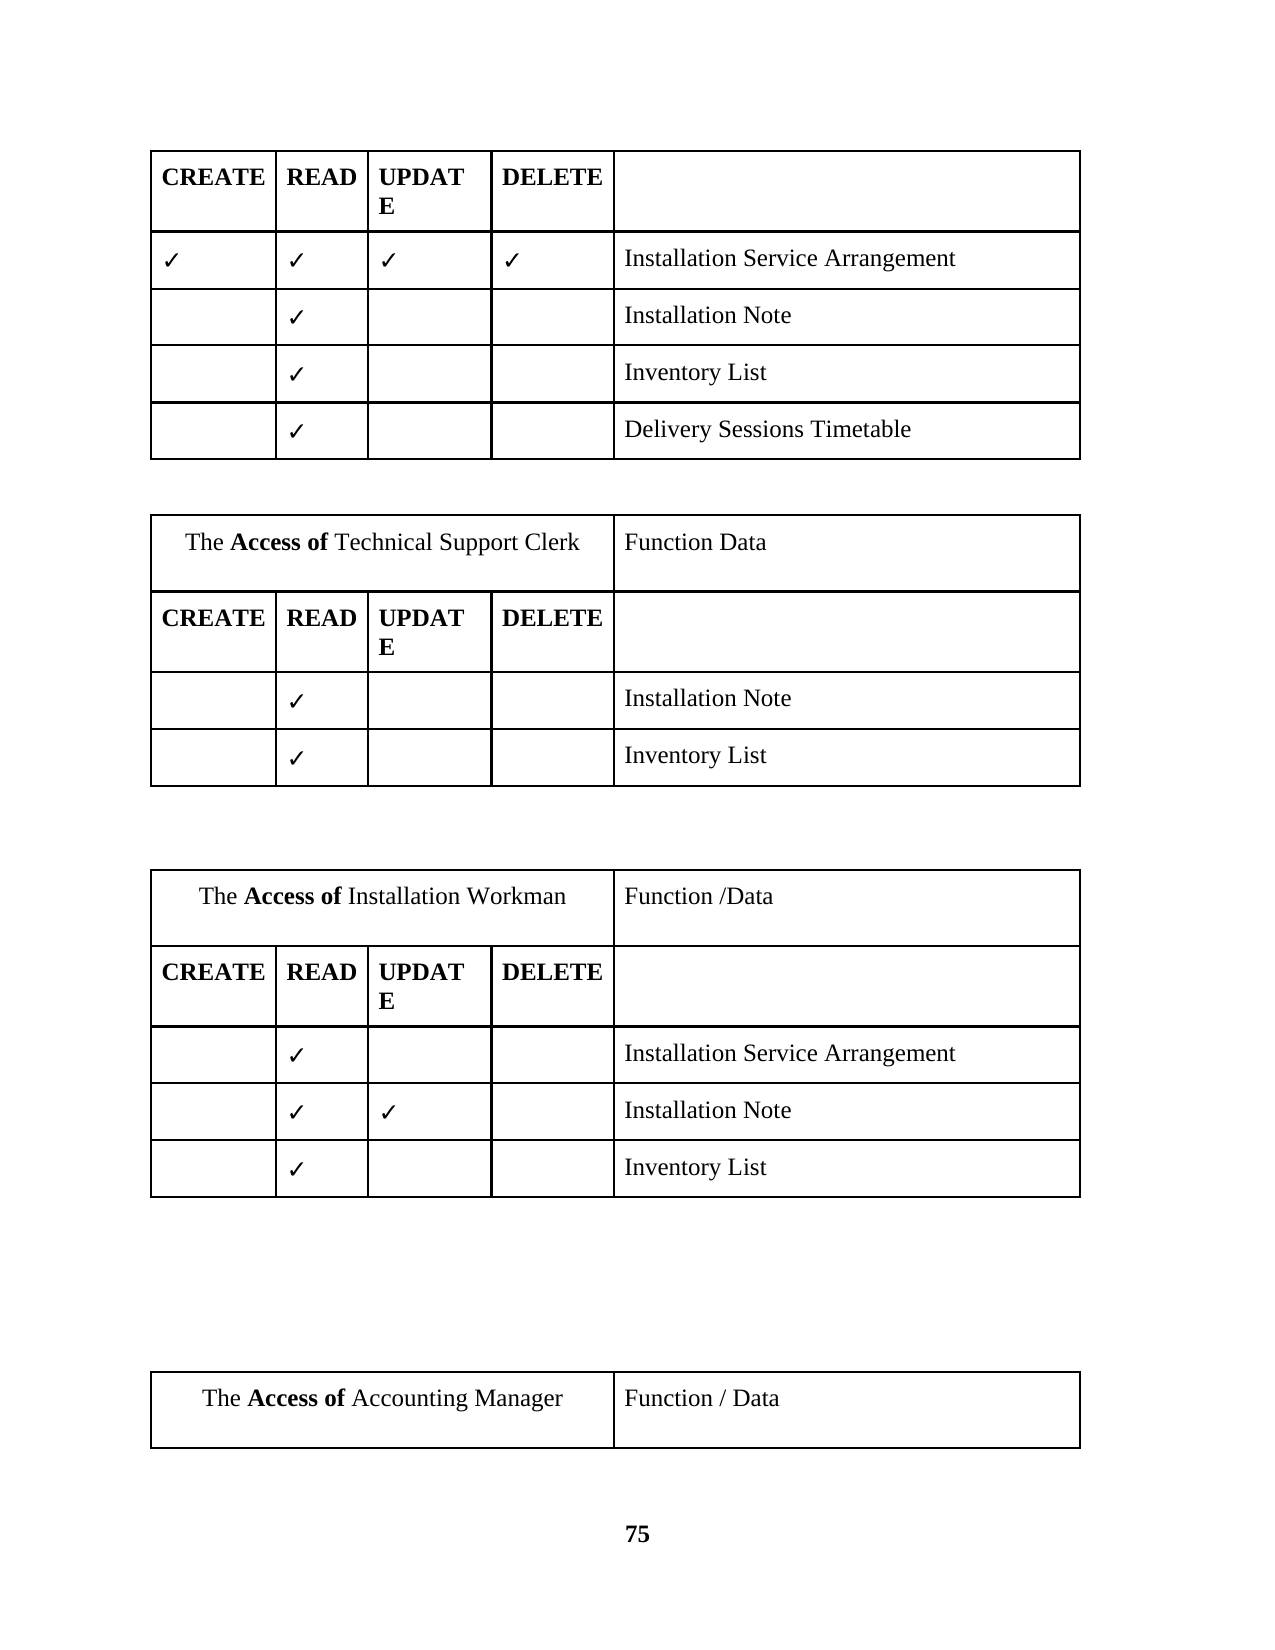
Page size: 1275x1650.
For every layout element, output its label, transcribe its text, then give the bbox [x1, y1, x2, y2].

table_cell ✓ [277, 346, 367, 401]
table_cell DELETE [493, 593, 613, 671]
table_cell Installation Service Arrangement [615, 233, 1079, 287]
table_cell [493, 346, 613, 401]
table_cell [615, 947, 1079, 1025]
table_cell Installation Note [615, 673, 1079, 728]
table_cell ✓ [277, 730, 367, 785]
table_cell Installation Service Arrangement [615, 1028, 1079, 1082]
table_cell ✓ [277, 1084, 367, 1139]
table_cell ✓ [277, 1028, 367, 1082]
table_cell [369, 1028, 490, 1082]
table_cell ✓ [277, 233, 367, 287]
table_header Function / Data [615, 1373, 1079, 1447]
table_header Function /Data [615, 871, 1079, 945]
table_header The Access of Accounting Manager [152, 1373, 613, 1447]
table_header Function Data [615, 516, 1079, 590]
table_cell [615, 152, 1079, 230]
table_cell READ [277, 593, 367, 671]
table_cell UPDATE [369, 947, 490, 1025]
table_cell ✓ [277, 404, 367, 458]
table_cell ✓ [277, 290, 367, 344]
table_cell READ [277, 152, 367, 230]
table_cell [493, 404, 613, 458]
table_cell [369, 730, 490, 785]
table_cell [493, 1141, 613, 1196]
table_cell UPDATE [369, 152, 490, 230]
table_cell Inventory List [615, 346, 1079, 401]
table_cell ✓ [369, 1084, 490, 1139]
table_cell DELETE [493, 947, 613, 1025]
table_cell [369, 673, 490, 728]
table_cell ✓ [152, 233, 275, 287]
table_cell [152, 730, 275, 785]
table_cell Delivery Sessions Timetable [615, 404, 1079, 458]
table_cell [615, 593, 1079, 671]
table_cell [369, 404, 490, 458]
table_cell [152, 404, 275, 458]
table_cell Inventory List [615, 730, 1079, 785]
table_cell [493, 673, 613, 728]
table_cell [493, 1084, 613, 1139]
table_cell Installation Note [615, 290, 1079, 344]
table_cell ✓ [369, 233, 490, 287]
table_cell [369, 346, 490, 401]
table_cell CREATE [152, 593, 275, 671]
table_header The Access of Installation Workman [152, 871, 613, 945]
table_cell DELETE [493, 152, 613, 230]
table_cell [493, 1028, 613, 1082]
table_cell READ [277, 947, 367, 1025]
table_cell [152, 1141, 275, 1196]
table_cell [493, 730, 613, 785]
table_cell [369, 1141, 490, 1196]
table_cell [152, 673, 275, 728]
table_cell Inventory List [615, 1141, 1079, 1196]
table_cell ✓ [493, 233, 613, 287]
table_cell CREATE [152, 947, 275, 1025]
table_cell ✓ [277, 1141, 367, 1196]
table_cell CREATE [152, 152, 275, 230]
table_cell [152, 1084, 275, 1139]
table_cell [493, 290, 613, 344]
table_cell [152, 290, 275, 344]
table_cell ✓ [277, 673, 367, 728]
table_cell [369, 290, 490, 344]
table_header The Access of Technical Support Clerk [152, 516, 613, 590]
table_cell [152, 346, 275, 401]
table_cell [152, 1028, 275, 1082]
table_cell Installation Note [615, 1084, 1079, 1139]
table_cell UPDATE [369, 593, 490, 671]
